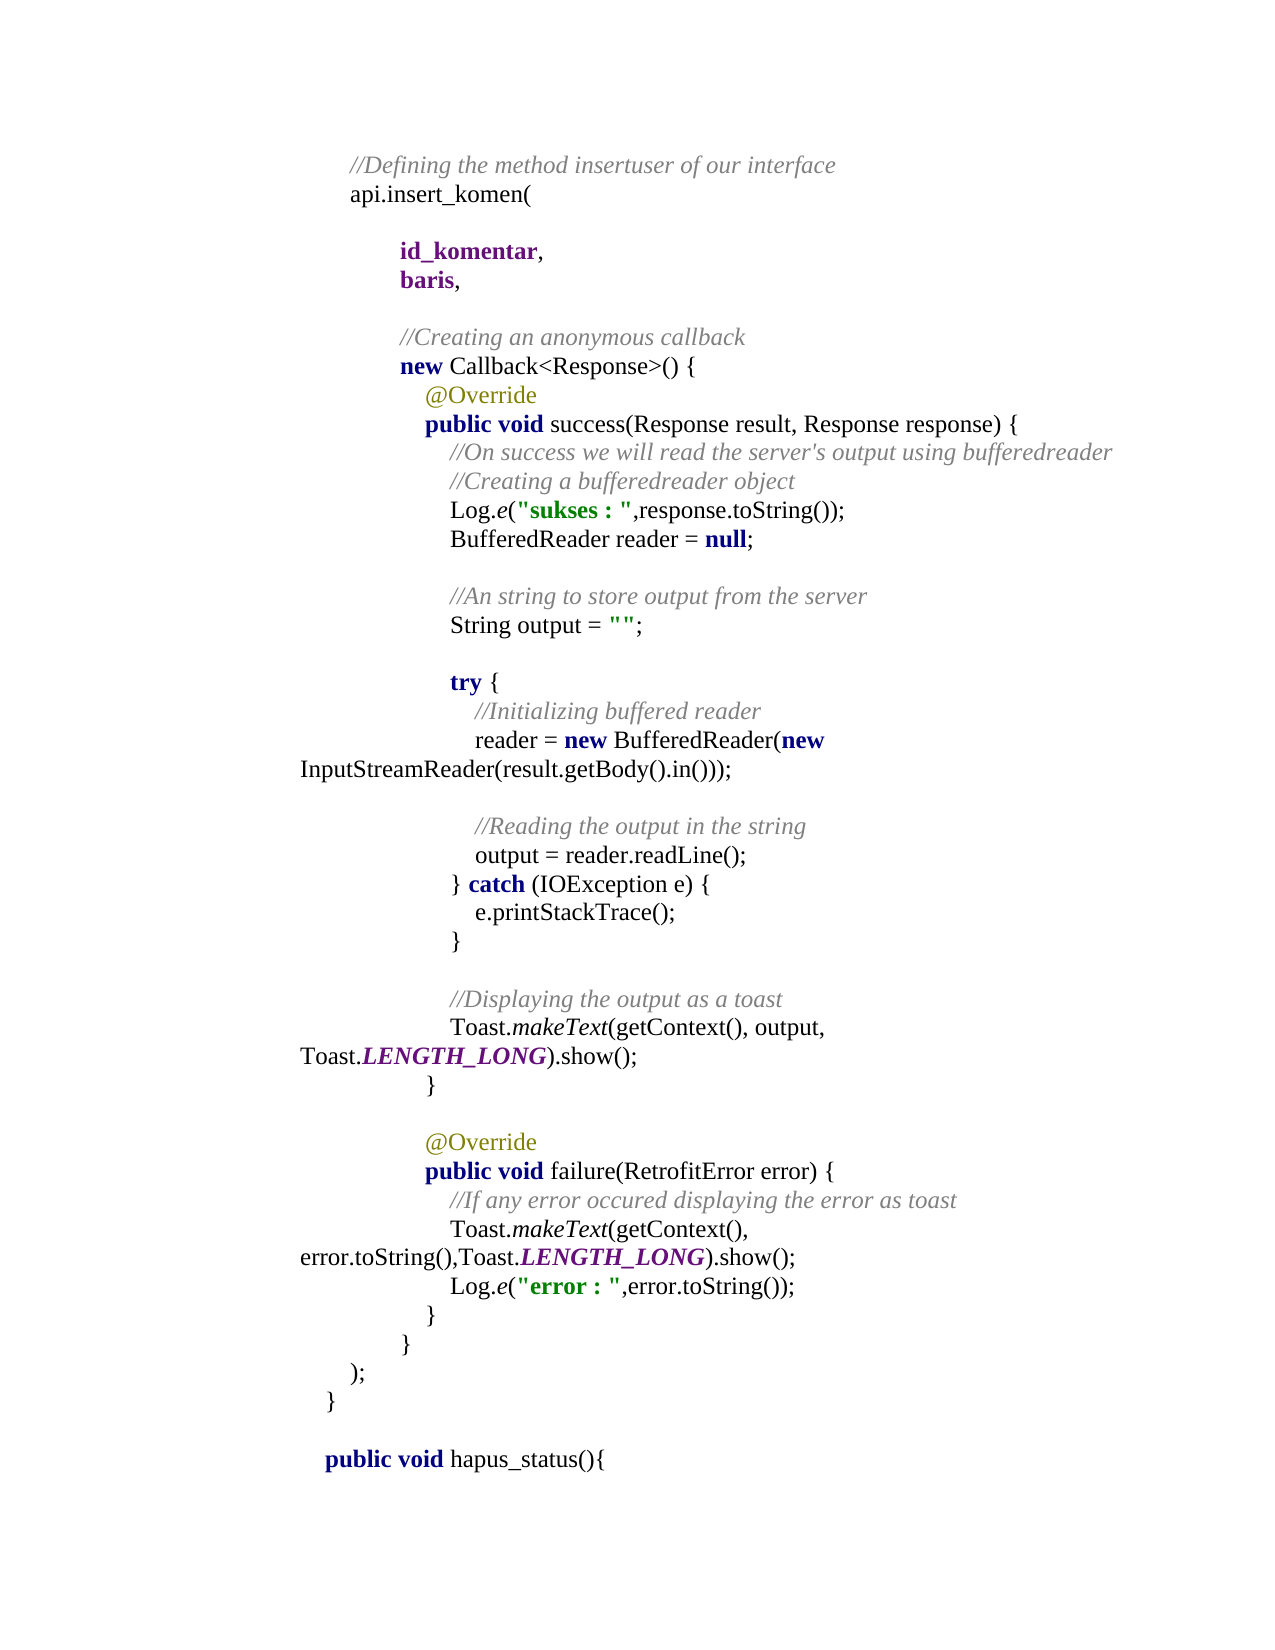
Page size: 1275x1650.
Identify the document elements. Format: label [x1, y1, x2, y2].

text [300, 150, 1125, 1472]
